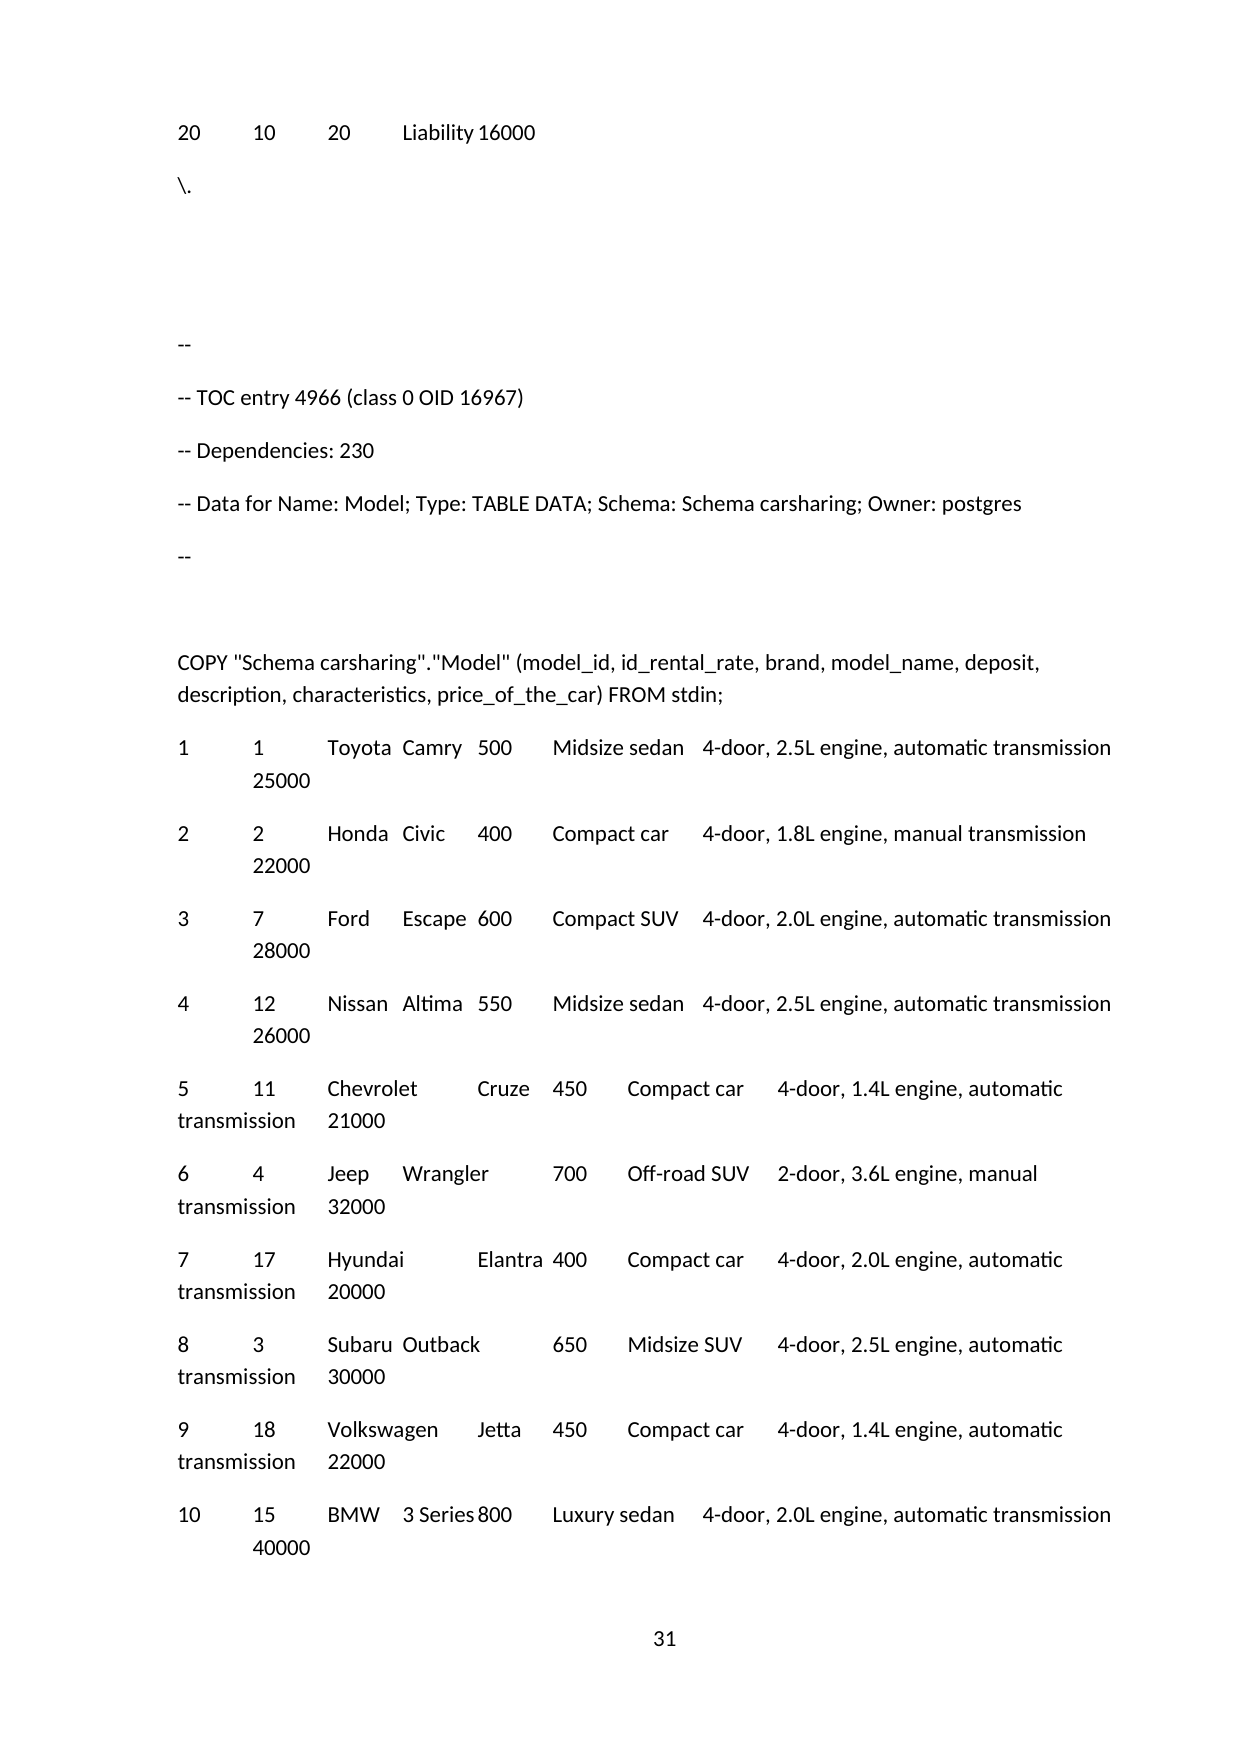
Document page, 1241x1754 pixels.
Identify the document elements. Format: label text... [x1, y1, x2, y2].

text 1 1 Toyota Camry 500 Midsize sedan 4-door, 2.5L engine, automatic transmission 25000 [177, 733, 1152, 794]
text -- [177, 542, 1152, 570]
text -- [177, 330, 1152, 358]
text 10 15 BMW 3 Series 800 Luxury sedan 4-door, 2.0L engine, automatic transmission 40000 [177, 1500, 1152, 1561]
text 8 3 Subaru Outback 650 Midsize SUV 4-door, 2.5L engine, automatic transmission 30000 [177, 1330, 1152, 1390]
text 5 11 Chevrolet Cruze 450 Compact car 4-door, 1.4L engine, automatic transmission 21000 [177, 1074, 1152, 1134]
text -- Dependencies: 230 [177, 436, 1152, 464]
text COPY "Schema carsharing"."Model" (model_id, id_rental_rate, brand, model_name, deposit, description, characteristics, price_of_the_car) FROM stdin; [177, 648, 1152, 708]
text 4 12 Nissan Altima 550 Midsize sedan 4-door, 2.5L engine, automatic transmission 26000 [177, 989, 1152, 1049]
text 6 4 Jeep Wrangler 700 Off-road SUV 2-door, 3.6L engine, manual transmission 32000 [177, 1159, 1152, 1220]
text 3 7 Ford Escape 600 Compact SUV 4-door, 2.0L engine, automatic transmission 28000 [177, 904, 1152, 964]
text 2 2 Honda Civic 400 Compact car 4-door, 1.8L engine, manual transmission 22000 [177, 819, 1152, 879]
text \. [177, 171, 1152, 199]
text 20 10 20 Liability 16000 [177, 118, 1152, 146]
text -- TOC entry 4966 (class 0 OID 16967) [177, 383, 1152, 411]
text 9 18 Volkswagen Jetta 450 Compact car 4-door, 1.4L engine, automatic transmission 22000 [177, 1415, 1152, 1475]
text -- Data for Name: Model; Type: TABLE DATA; Schema: Schema carsharing; Owner: postgres [177, 489, 1152, 517]
text 7 17 Hyundai Elantra 400 Compact car 4-door, 2.0L engine, automatic transmission 20000 [177, 1245, 1152, 1305]
